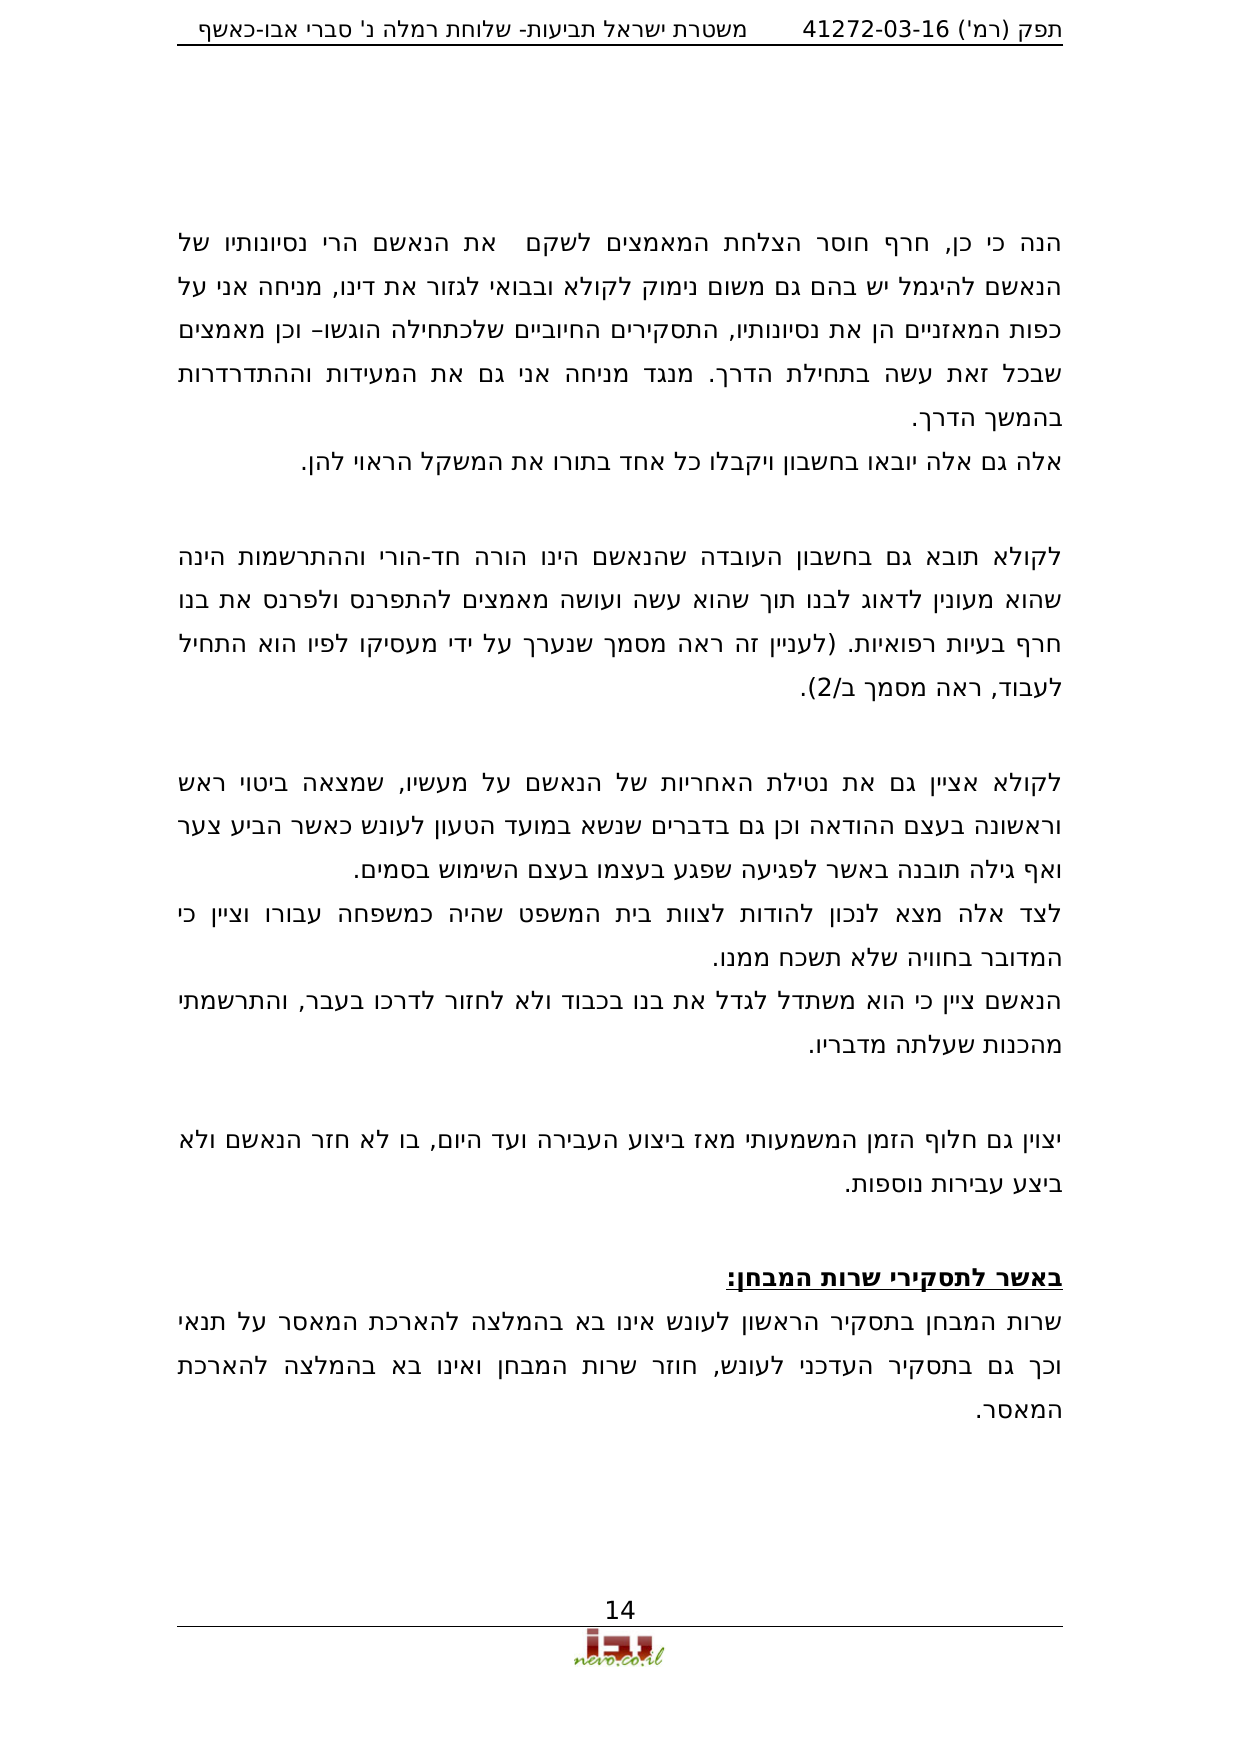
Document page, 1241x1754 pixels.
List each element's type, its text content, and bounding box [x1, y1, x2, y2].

list שרות המבחן בתסקיר הראשון לעונש אינו בא בהמלצה להארכת המאסר על תנאי וכך גם בתסקיר העדכני לעונש, חוזר שרות המבחן ואינו בא בהמלצה להארכת המאסר. [177, 1307, 1063, 1424]
list לקולא תובא גם בחשבון העובדה שהנאשם הינו הורה חד-הורי וההתרשמות הינה שהוא מעונין לדאוג לבנו תוך שהוא עשה ועושה מאמצים להתפרנס ולפרנס את בנו חרף בעיות רפואיות. (לעניין זה ראה מסמך שנערך על ידי מעסיקו לפיו הוא התחיל לעבוד, ראה מסמך ב/2). [177, 542, 1063, 702]
list לצד אלה מצא לנכון להודות לצוות בית המשפט שהיה כמשפחה עבורו וציין כי המדובר בחוויה שלא תשכח ממנו. [177, 899, 1063, 972]
list הנאשם ציין כי הוא משתדל לגדל את בנו בכבוד ולא לחזור לדרכו בעבר, והתרשמתי מהכנות שעלתה מדבריו. [177, 987, 1063, 1059]
list באשר לתסקירי שרות המבחן: [177, 1264, 1063, 1293]
picture [574, 1628, 666, 1667]
list יצוין גם חלוף הזמן המשמעותי מאז ביצוע העבירה ועד היום, בו לא חזר הנאשם ולא ביצע עבירות נוספות. [177, 1125, 1063, 1198]
list אלה גם אלה יובאו בחשבון ויקבלו כל אחד בתורו את המשקל הראוי להן. [177, 447, 1063, 476]
list הנה כי כן, חרף חוסר הצלחת המאמצים לשקם את הנאשם הרי נסיונותיו של הנאשם להיגמל יש בהם גם משום נימוק לקולא ובבואי לגזור את דינו, מניחה אני על כפות המאזניים הן את נסיונותיו, התסקירים החיוביים שלכתחילה הוגשו– וכן מאמצים שבכל זאת עשה בתחילת הדרך. מנגד מניחה אני גם את המעידות וההתדרדרות בהמשך הדרך. [177, 228, 1063, 432]
list לקולא אציין גם את נטילת האחריות של הנאשם על מעשיו, שמצאה ביטוי ראש וראשונה בעצם ההודאה וכן גם בדברים שנשא במועד הטעון לעונש כאשר הביע צער ואף גילה תובנה באשר לפגיעה שפגע בעצמו בעצם השימוש בסמים. [177, 768, 1063, 884]
